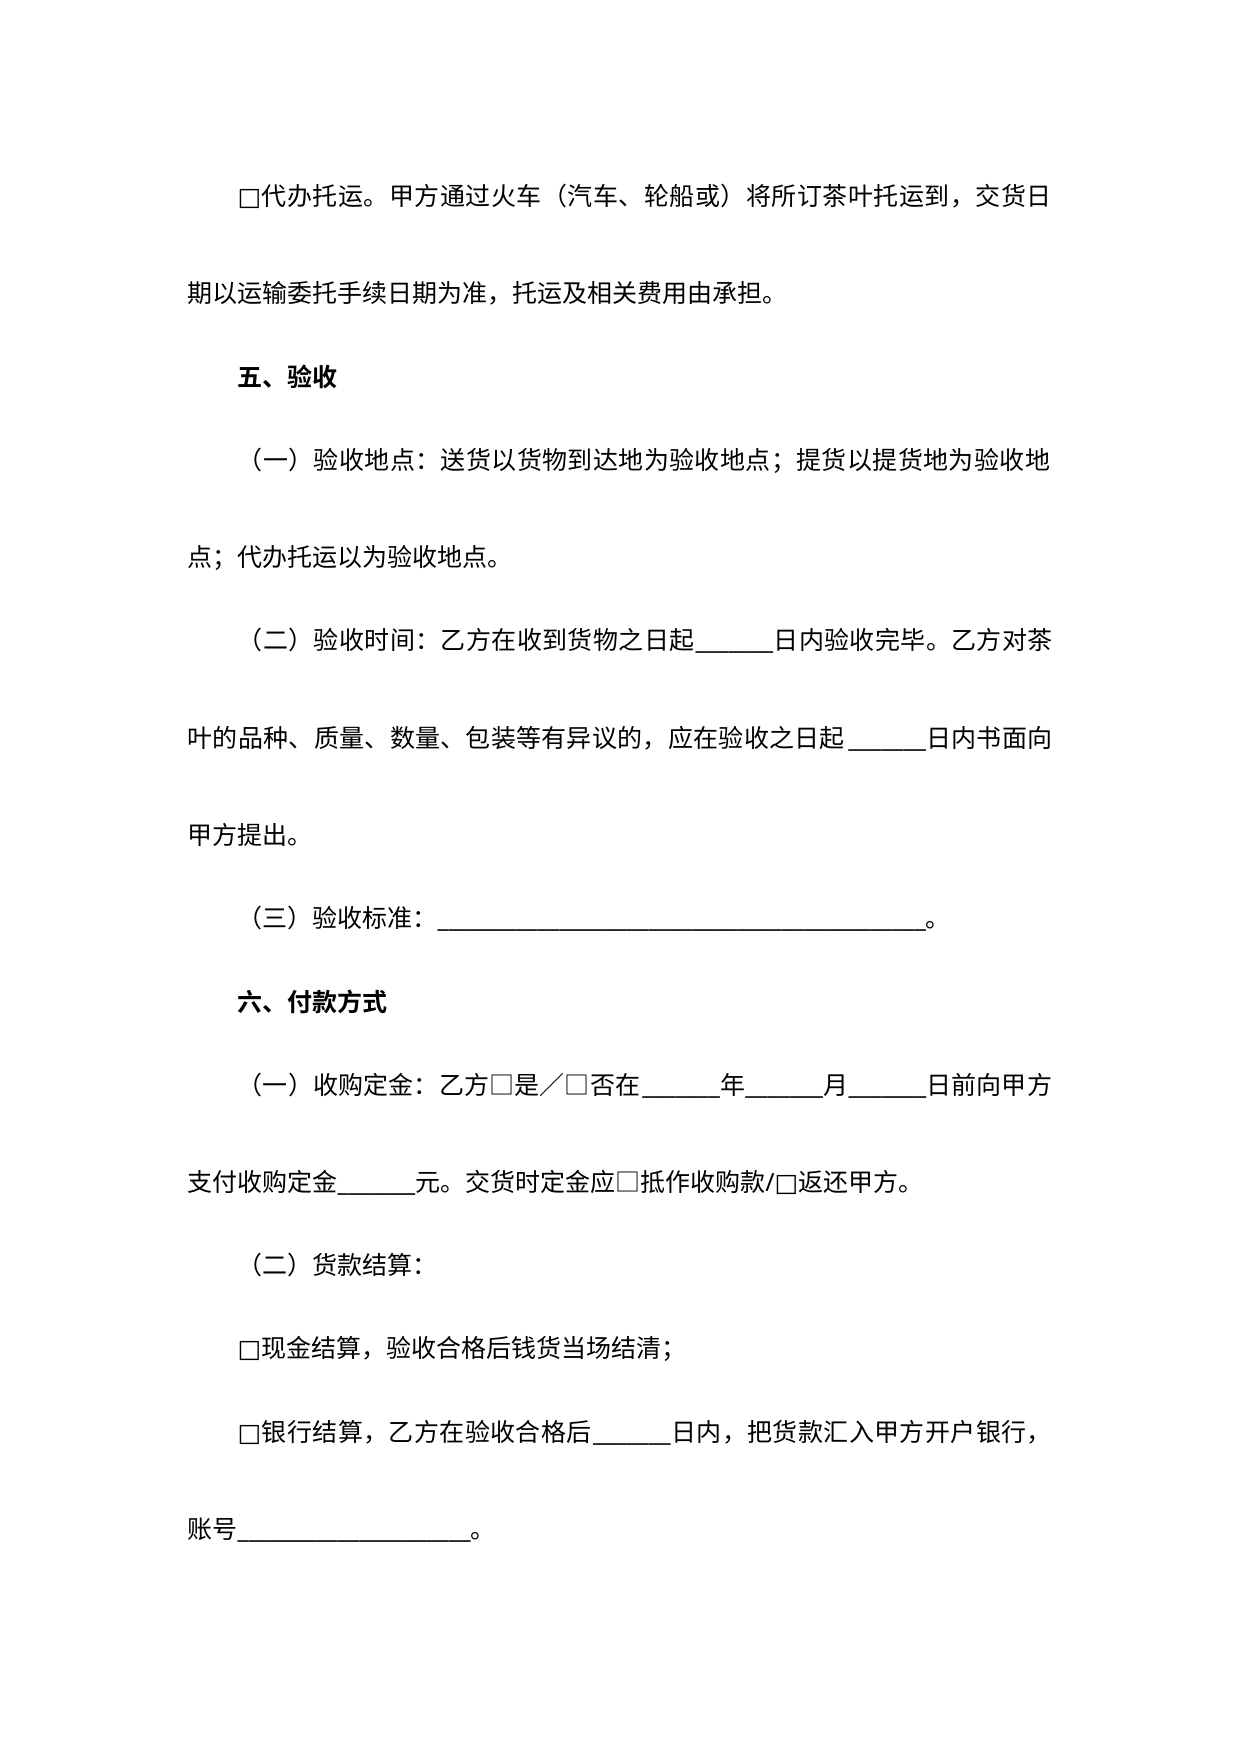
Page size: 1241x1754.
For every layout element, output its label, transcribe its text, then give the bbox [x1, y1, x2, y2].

text （三）验收标准：____________________________________________。 [187, 884, 1053, 949]
text （二）货款结算： [187, 1231, 1053, 1296]
text □现金结算，验收合格后钱货当场结清； [187, 1314, 1053, 1379]
text （一）验收地点：送货以货物到达地为验收地点；提货以提货地为验收地点；代办托运以为验收地点。 [187, 426, 1053, 588]
text 五、验收 [187, 343, 1053, 408]
text （一）收购定金：乙方□是／□否在_______年_______月_______日前向甲方支付收购定金_______元。交货时定金应□抵作收购款/□返还甲方。 [187, 1051, 1053, 1213]
text 六、付款方式 [187, 968, 1053, 1033]
text □代办托运。甲方通过火车（汽车、轮船或）将所订茶叶托运到，交货日期以运输委托手续日期为准，托运及相关费用由承担。 [187, 162, 1053, 324]
text □银行结算，乙方在验收合格后_______日内，把货款汇入甲方开户银行，账号_____________________。 [187, 1398, 1053, 1560]
text （二）验收时间：乙方在收到货物之日起_______日内验收完毕。乙方对茶叶的品种、质量、数量、包装等有异议的，应在验收之日起_______日内书面向甲方提出。 [187, 606, 1053, 866]
